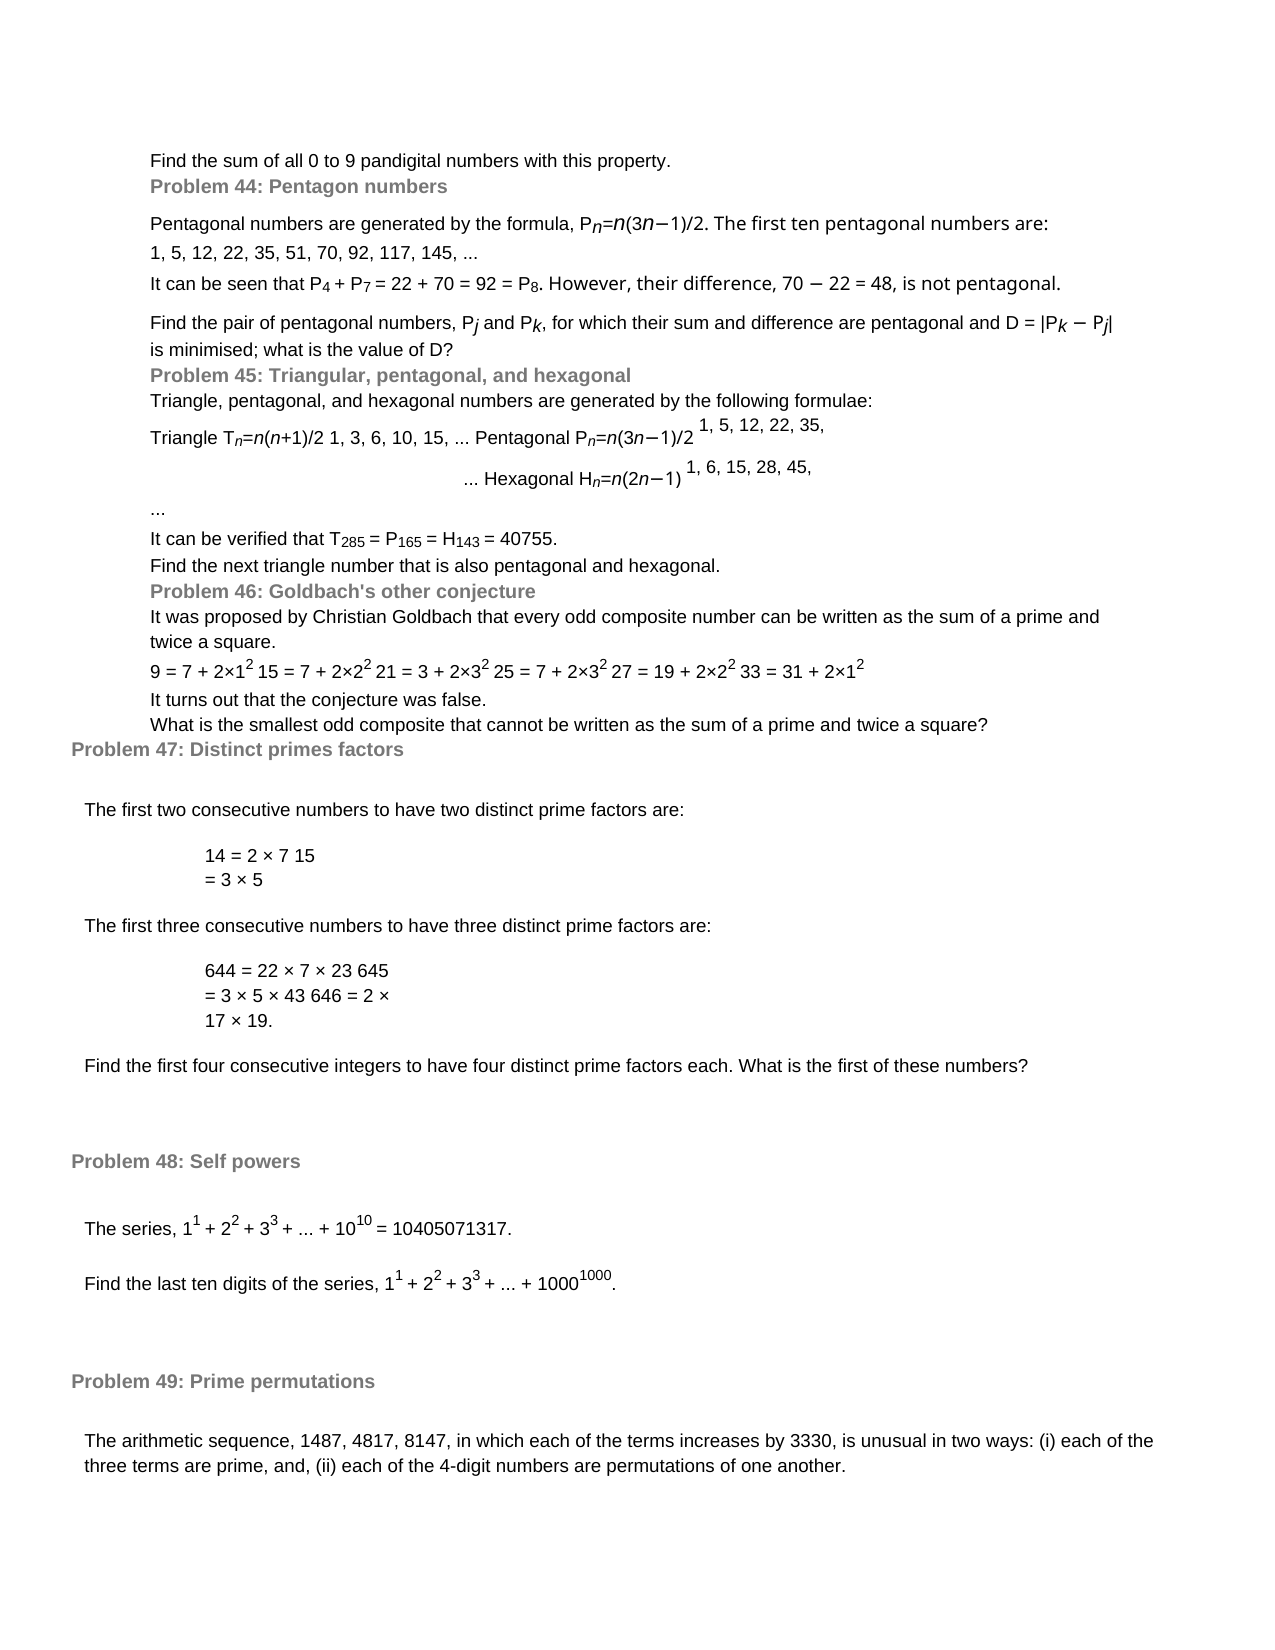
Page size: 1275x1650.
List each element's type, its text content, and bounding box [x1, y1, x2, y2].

text Find the first four consecutive integers to have four distinct prime factors each. What is the first of these numbers? [84, 1055, 1087, 1076]
text 1, 5, 12, 22, 35, 51, 70, 92, 117, 145, ... [150, 242, 1125, 264]
text It can be verified that T285 = P165 = H143 = 40755. [150, 522, 1125, 551]
text 14 = 2 × 7 15 = 3 × 5 [204, 844, 326, 891]
text What is the smallest odd composite that cannot be written as the sum of a prime and twice a square? [150, 713, 1125, 735]
text 9 = 7 + 2×12 15 = 7 + 2×22 21 = 3 + 2×32 25 = 7 + 2×32 27 = 19 + 2×22 33 = 31 + 2×12 [150, 656, 1125, 684]
text The arithmetic sequence, 1487, 4817, 8147, in which each of the terms increases by 3330, is unusual in two ways: (i) each of the three terms are prime, and, (ii) each of the 4-digit numbers are permutations of one another. [84, 1430, 1183, 1477]
text Find the next triangle number that is also pentagonal and hexagonal. [150, 555, 1125, 577]
text Problem 47: Distinct primes factors [71, 738, 450, 761]
text Pentagonal numbers are generated by the formula, Pn=n(3n−1)/2. The first ten pentagonal numbers are: [150, 201, 1125, 237]
text The first two consecutive numbers to have two distinct prime factors are: [84, 799, 734, 821]
text Problem 44: Pentagon numbers [150, 175, 1125, 197]
text It was proposed by Christian Goldbach that every odd composite number can be written as the sum of a prime and twice a square. [150, 606, 1125, 652]
text Problem 48: Self powers [71, 1150, 343, 1172]
text The first three consecutive numbers to have three distinct prime factors are: [84, 914, 762, 936]
text ... [150, 497, 1125, 519]
text The series, 11 + 22 + 33 + ... + 1010 = 10405071317. [84, 1212, 557, 1240]
text Problem 45: Triangular, pentagonal, and hexagonal [150, 364, 1125, 387]
text 644 = 22 × 7 × 23 645 = 3 × 5 × 43 646 = 2 × 17 × 19. [204, 960, 397, 1031]
text Triangle, pentagonal, and hexagonal numbers are generated by the following formulae: [150, 390, 1125, 412]
text Find the pair of pentagonal numbers, Pj and Pk, for which their sum and difference are pentagonal and D = |Pk − Pj| is minimised; what is the value of D? [150, 300, 1125, 361]
text Problem 49: Prime permutations [71, 1370, 421, 1392]
text Problem 46: Goldbach's other conjecture [150, 580, 1125, 603]
text ... Hexagonal Hn=n(2n−1) 1, 6, 15, 28, 45, [150, 456, 1125, 492]
text Find the last ten digits of the series, 11 + 22 + 33 + ... + 10001000. [84, 1267, 659, 1295]
text Find the sum of all 0 to 9 pandigital numbers with this property. [150, 150, 1125, 172]
text Triangle Tn=n(n+1)/2 1, 3, 6, 10, 15, ... Pentagonal Pn=n(3n−1)/2 1, 5, 12, 22, 35, [150, 415, 1125, 451]
text It turns out that the conjecture was false. [150, 688, 1125, 710]
text It can be seen that P4 + P7 = 22 + 70 = 92 = P8. However, their difference, 70 − 22 = 48, is not pentagonal. [150, 267, 1125, 296]
